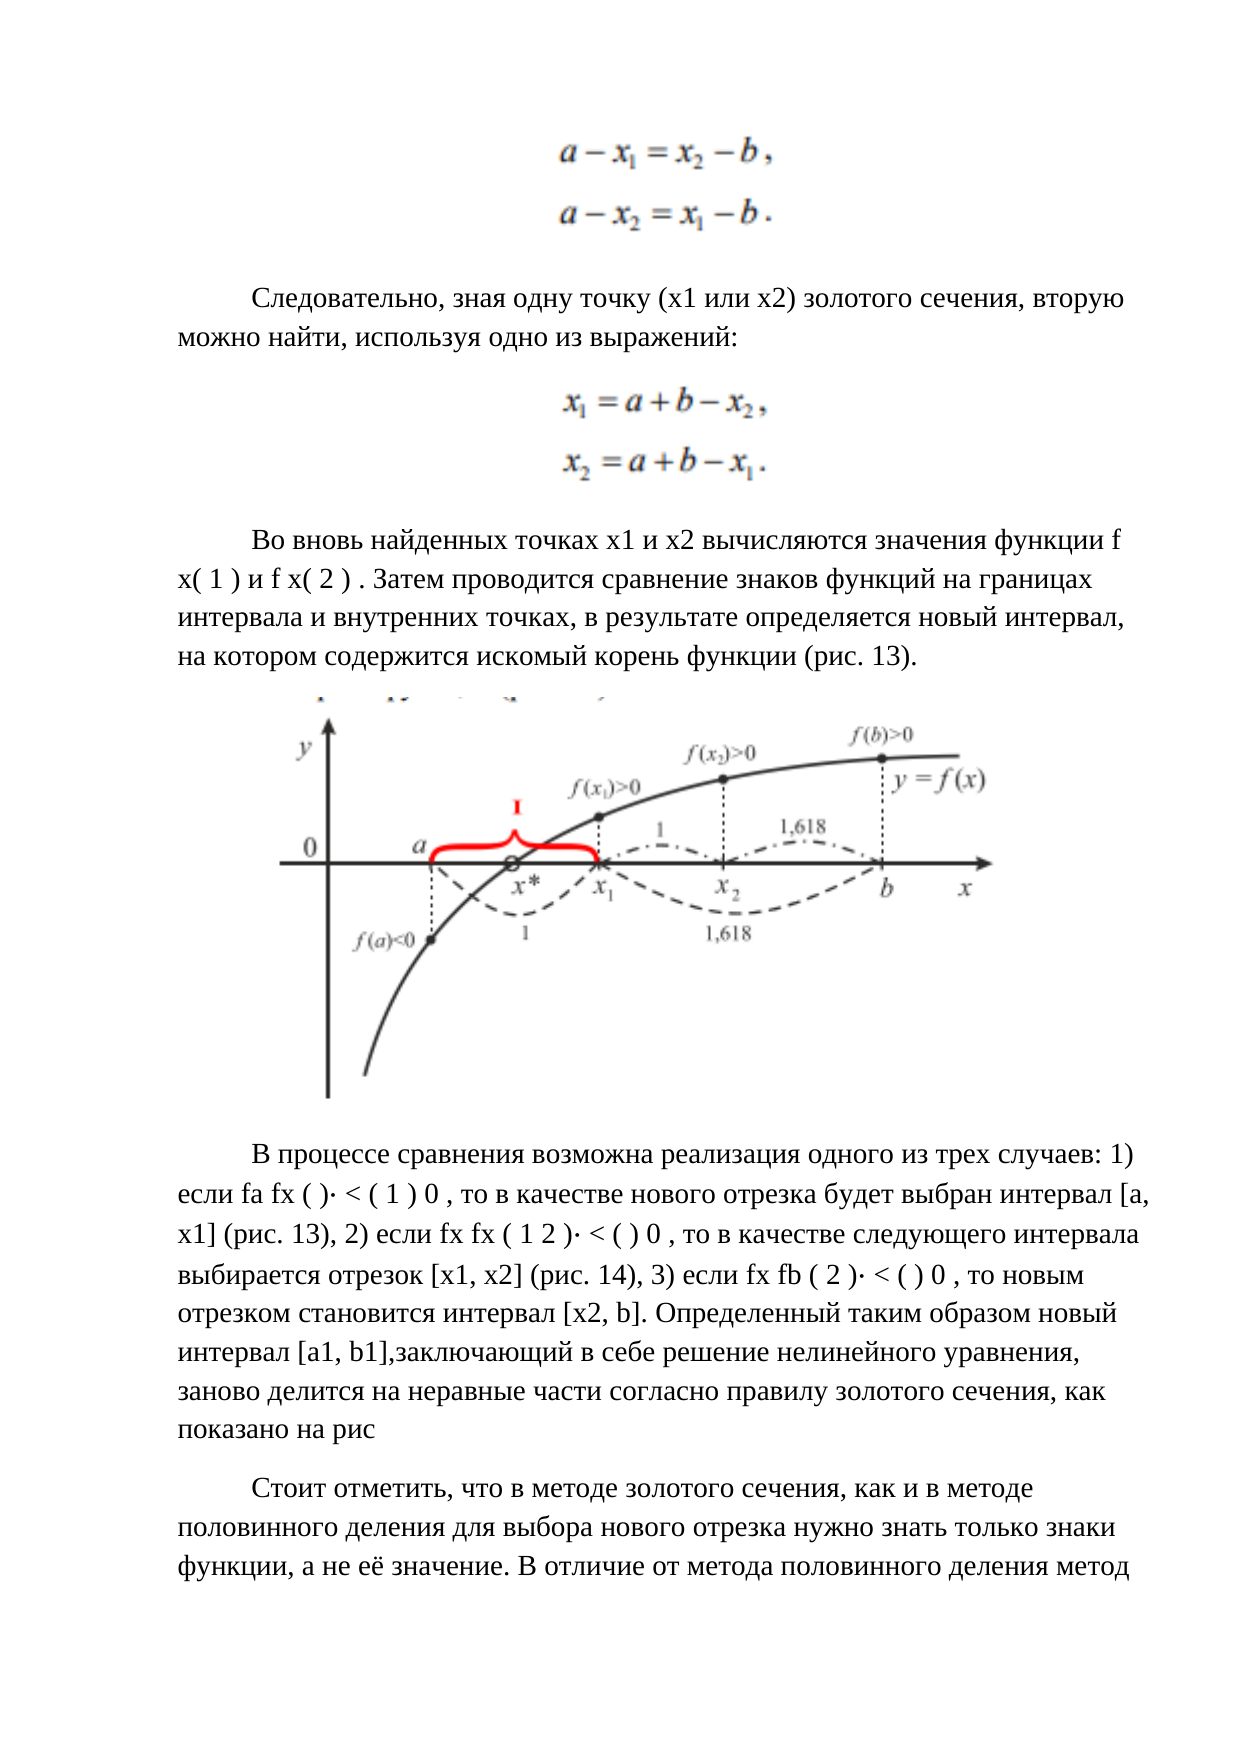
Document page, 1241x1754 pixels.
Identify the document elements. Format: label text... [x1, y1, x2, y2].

picture [535, 378, 794, 498]
text Следовательно, зная одну точку (x1 или x2) золотого сечения, вторую можно найти, используя одно из выражений: [177, 280, 1152, 352]
text Во вновь найденных точках x1 и x2 вычисляются значения функции f x( 1 ) и f x( 2 ) . Затем проводится сравнение знаков функций на границах интервала и внутренних точках, в результате определяется новый интервал, на котором содержится искомый корень функции (рис. 13). [177, 522, 1152, 671]
picture [525, 118, 804, 256]
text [177, 1471, 1152, 1581]
text В процессе сравнения возможна реализация одного из трех случаев: 1) если fa fx ( )⋅ < ( 1 ) 0 , то в качестве нового отрезка будет выбран интервал [a, x1] (рис. 13), 2) если fx fx ( 1 2 )⋅ < ( ) 0 , то в качестве следующего интервала выбирается отрезок [x1, x2] (рис. 14), 3) если fx fb ( 2 )⋅ < ( ) 0 , то новым отрезком становится интервал [x2, b]. Определенный таким образом новый интервал [a1, b1],заключающий в себе решение нелинейного уравнения, заново делится на неравные части согласно правилу золотого сечения, как показано на рис [177, 1136, 1152, 1445]
picture [251, 697, 1041, 1111]
